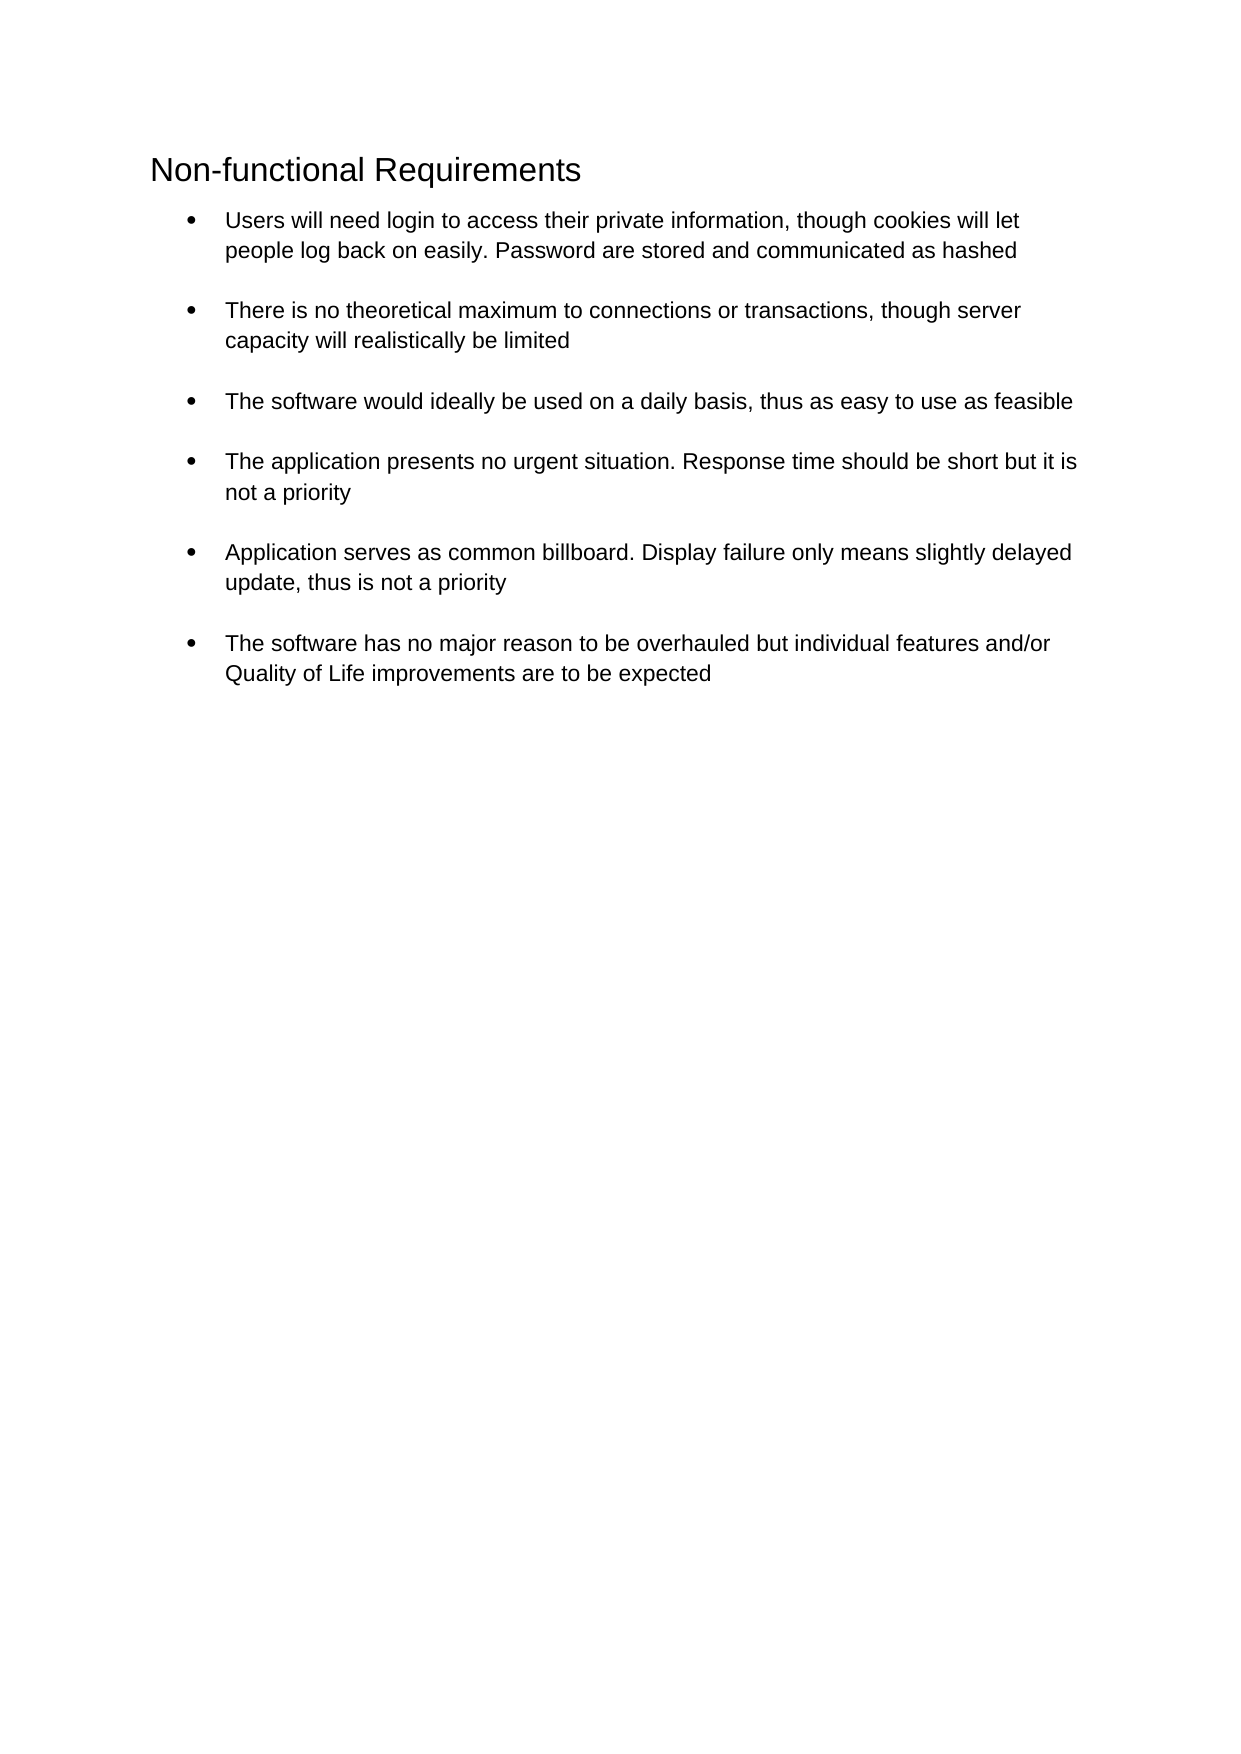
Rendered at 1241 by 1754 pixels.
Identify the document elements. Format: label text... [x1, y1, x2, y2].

list There is no theoretical maximum to connections or transactions, though server capacity will realistically be limited [187, 297, 1090, 354]
list Users will need login to access their private information, though cookies will let people log back on easily. Password are stored and communicated as hashed [187, 207, 1090, 263]
list The software has no major reason to be overhauled but individual features and/or Quality of Life improvements are to be expected [187, 629, 1090, 686]
list The application presents no urgent situation. Response time should be short but it is not a priority [187, 448, 1090, 505]
list Application serves as common billboard. Display failure only means slightly delayed update, thus is not a priority [187, 539, 1090, 596]
subtitle Non-functional Requirements [150, 150, 1090, 188]
list The software would ideally be used on a daily basis, thus as easy to use as feasible [187, 388, 1090, 414]
